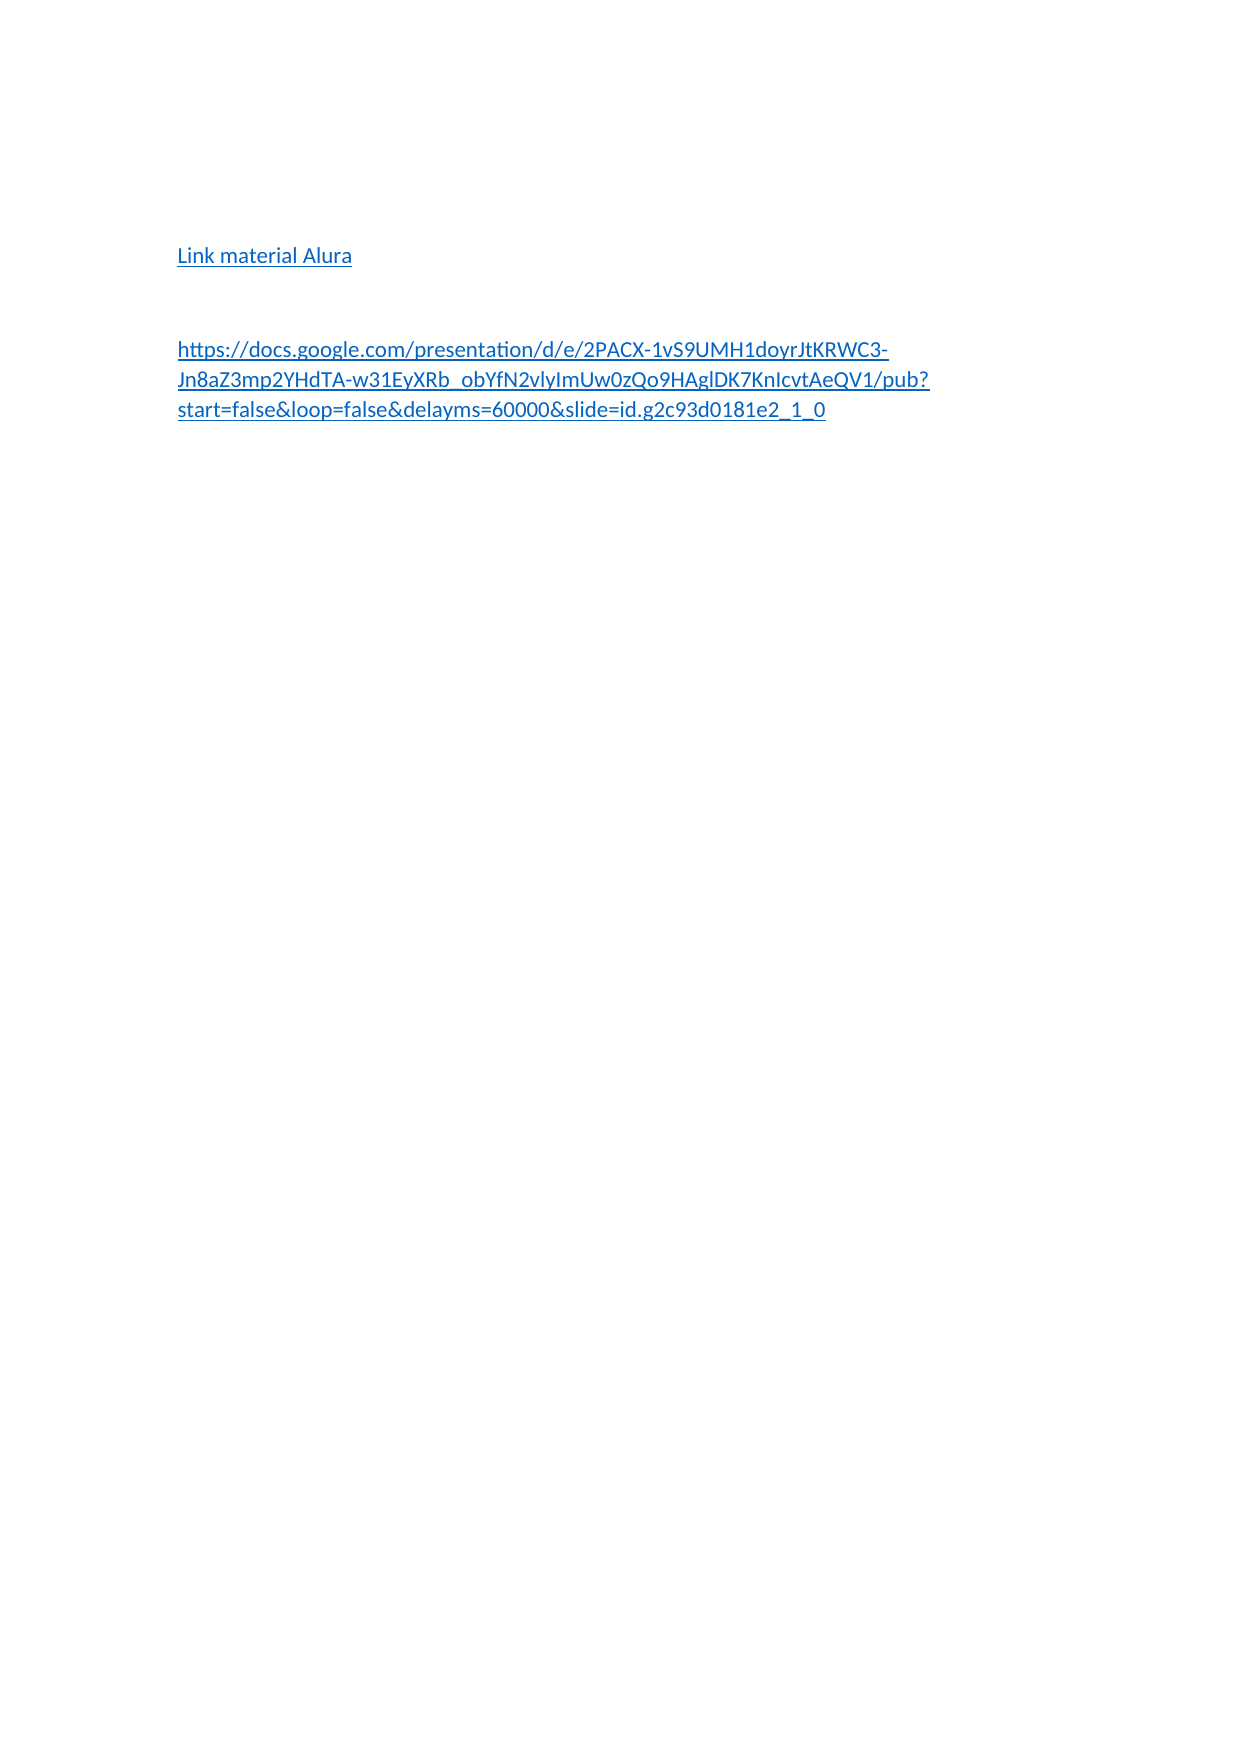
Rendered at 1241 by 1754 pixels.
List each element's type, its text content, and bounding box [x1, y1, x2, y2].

text Link material Alura [177, 241, 1063, 269]
text https://docs.google.com/presentation/d/e/2PACX-1vS9UMH1doyrJtKRWC3-Jn8aZ3mp2YHdTA-w31EyXRb_obYfN2vlyImUw0zQo9HAglDK7KnIcvtAeQV1/pub?start=false&loop=false&delayms=60000&slide=id.g2c93d0181e2_1_0 [177, 335, 1063, 423]
